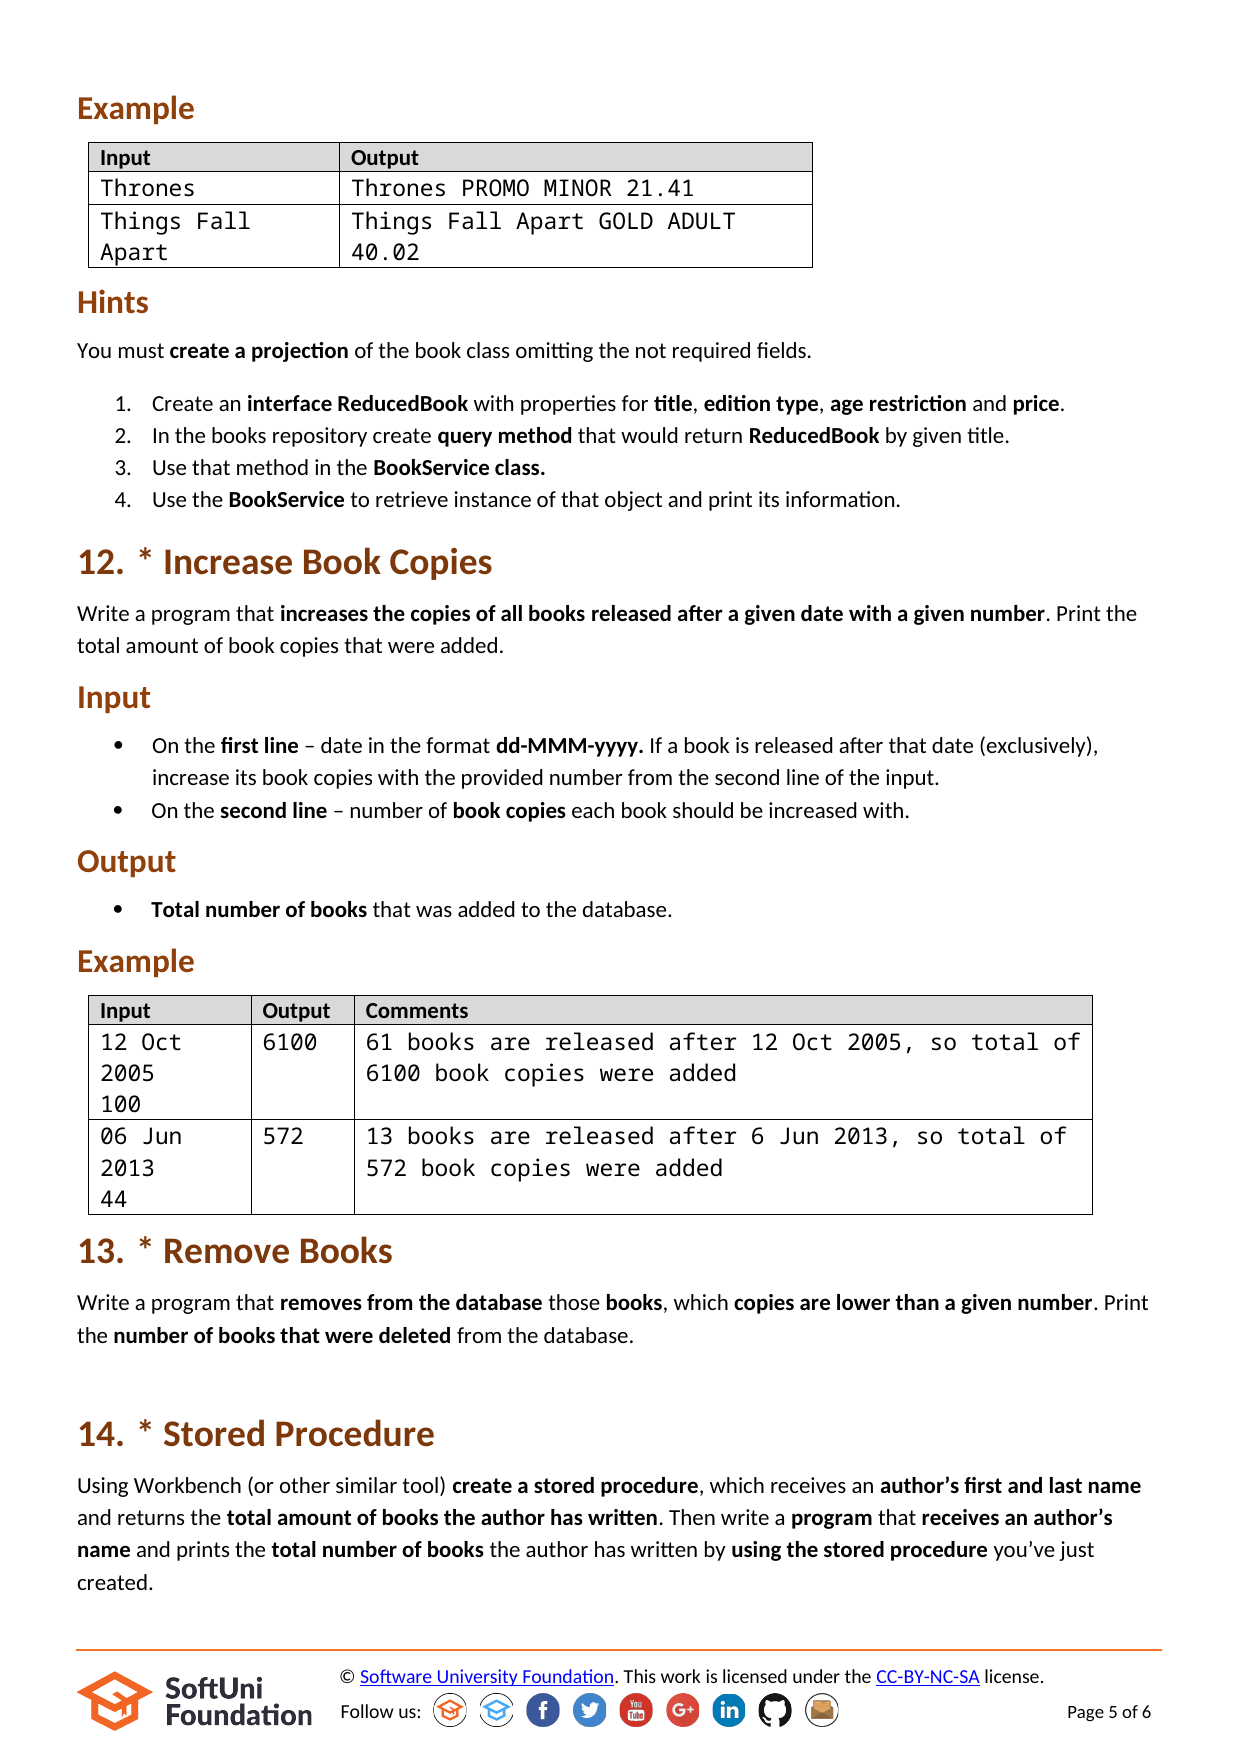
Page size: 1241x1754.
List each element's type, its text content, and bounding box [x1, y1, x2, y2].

table_cell 61 books are released after 12 Oct 2005, so total of 6100 book copies were added [355, 1025, 1092, 1119]
list Create an interface ReducedBook with properties for title, edition type, age restriction and price. [114, 389, 1163, 417]
subtitle * Remove Books [77, 1227, 1163, 1273]
picture [805, 1693, 839, 1727]
picture [758, 1693, 792, 1727]
table_cell 6100 [252, 1025, 354, 1119]
text Using Workbench (or other similar tool) create a stored procedure, which receives an author’s first and last name and returns the total amount of books the author has written. Then write a program that receives an author’s name and prints the total number of books the author has written by using the stored procedure you’ve just created. [77, 1471, 1163, 1596]
text Write a program that increases the copies of all books released after a given date with a given number. Print the total amount of book copies that were added. [77, 599, 1163, 659]
subtitle Example [77, 87, 1163, 128]
table_cell 13 books are released after 6 Jun 2013, so total of 572 book copies were added [355, 1120, 1092, 1214]
text Write a program that removes from the database those books, which copies are lower than a given number. Print the number of books that were deleted from the database. [77, 1288, 1163, 1349]
table_header Input [89, 143, 339, 171]
table_header Comments [355, 996, 1092, 1024]
picture [619, 1693, 653, 1727]
table_cell Thrones PROMO MINOR 21.41 [340, 172, 812, 203]
list On the second line – number of book copies each book should be increased with. [114, 796, 1163, 824]
subtitle Hints [77, 281, 1163, 321]
table_header Input [89, 996, 251, 1024]
subtitle Output [77, 840, 1163, 881]
picture [727, 1707, 738, 1717]
table_cell 572 [252, 1120, 354, 1214]
table_cell Things Fall Apart [89, 205, 339, 267]
list Use that method in the BookService class. [114, 453, 1163, 481]
table_cell Things Fall Apart GOLD ADULT 40.02 [340, 205, 812, 267]
list On the first line – date in the format dd-MMM-yyyy. If a book is released after that date (exclusively), increase its book copies with the provided number from the second line of the input. [114, 731, 1163, 792]
picture [666, 1693, 700, 1727]
picture [738, 1694, 746, 1703]
table_cell Тhrones [89, 172, 339, 203]
table_header Output [340, 143, 812, 171]
subtitle * Increase Book Copies [77, 538, 1163, 584]
list Total number of books that was added to the database. [114, 896, 1163, 923]
subtitle * Stored Procedure [77, 1410, 1163, 1456]
picture [573, 1693, 607, 1727]
text You must create a projection of the book class omitting the not required fields. [77, 336, 1163, 364]
picture [736, 1717, 746, 1727]
list In the books repository create query method that would return ReducedBook by given title. [114, 421, 1163, 449]
table_cell 12 Oct 2005 100 [89, 1025, 251, 1119]
subtitle Example [77, 940, 1163, 981]
picture [712, 1717, 722, 1727]
table_header Output [252, 996, 354, 1024]
picture [712, 1694, 720, 1703]
picture [76, 1671, 312, 1731]
picture [526, 1693, 560, 1727]
table_cell 06 Jun 2013 44 [89, 1120, 251, 1214]
subtitle Input [77, 676, 1163, 717]
picture [433, 1693, 467, 1727]
list Use the BookService to retrieve instance of that object and print its information. [114, 485, 1163, 513]
picture [480, 1693, 513, 1727]
